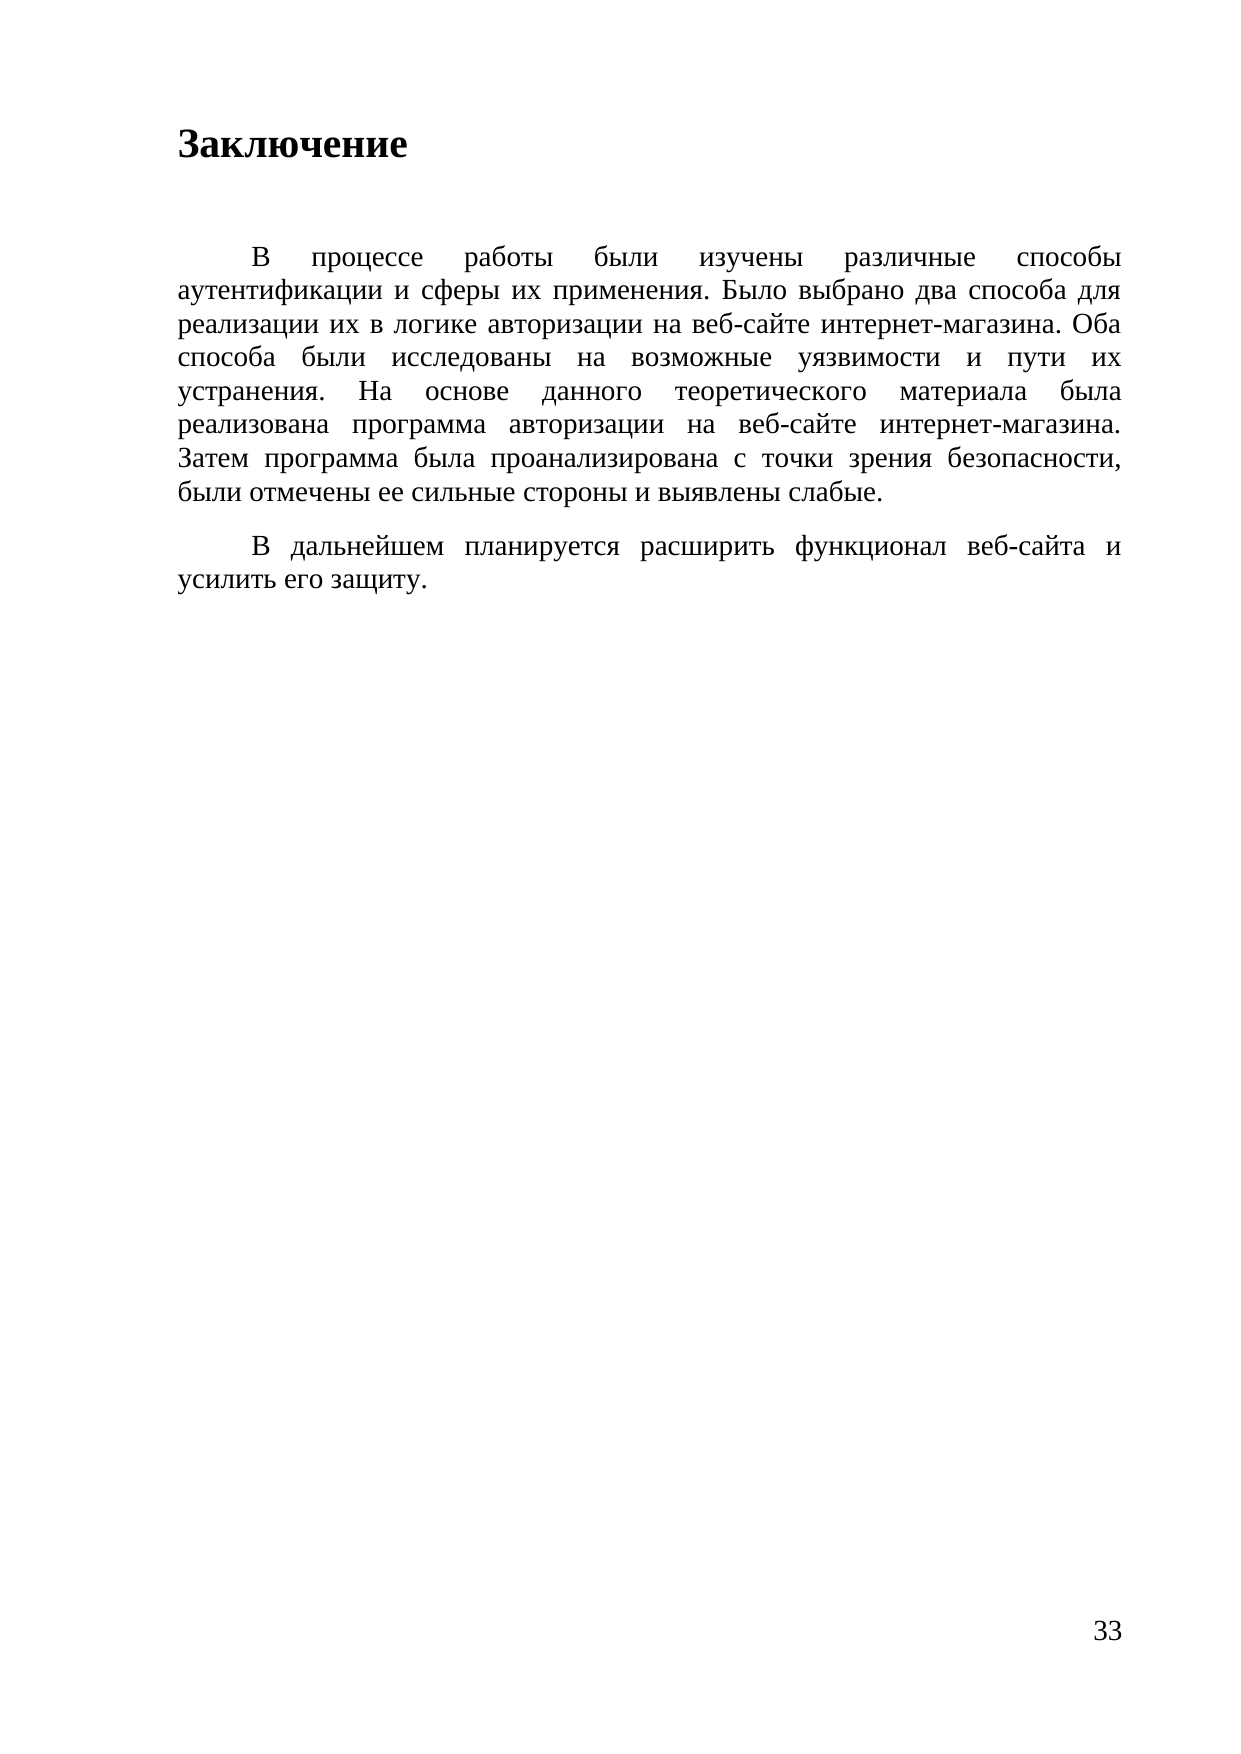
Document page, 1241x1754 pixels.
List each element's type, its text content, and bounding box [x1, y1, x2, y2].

subtitle Заключение [177, 118, 1122, 166]
text В процессе работы были изучены различные способы аутентификации и сферы их применения. Было выбрано два способа для реализации их в логике авторизации на веб-сайте интернет-магазина. Оба способа были исследованы на возможные уязвимости и пути их устранения. На основе данного теоретического материала была реализована программа авторизации на веб-сайте интернет-магазина. Затем программа была проанализирована с точки зрения безопасности, были отмечены ее сильные стороны и выявлены слабые. [177, 239, 1122, 507]
text В дальнейшем планируется расширить функционал веб-сайта и усилить его защиту. [177, 528, 1122, 595]
